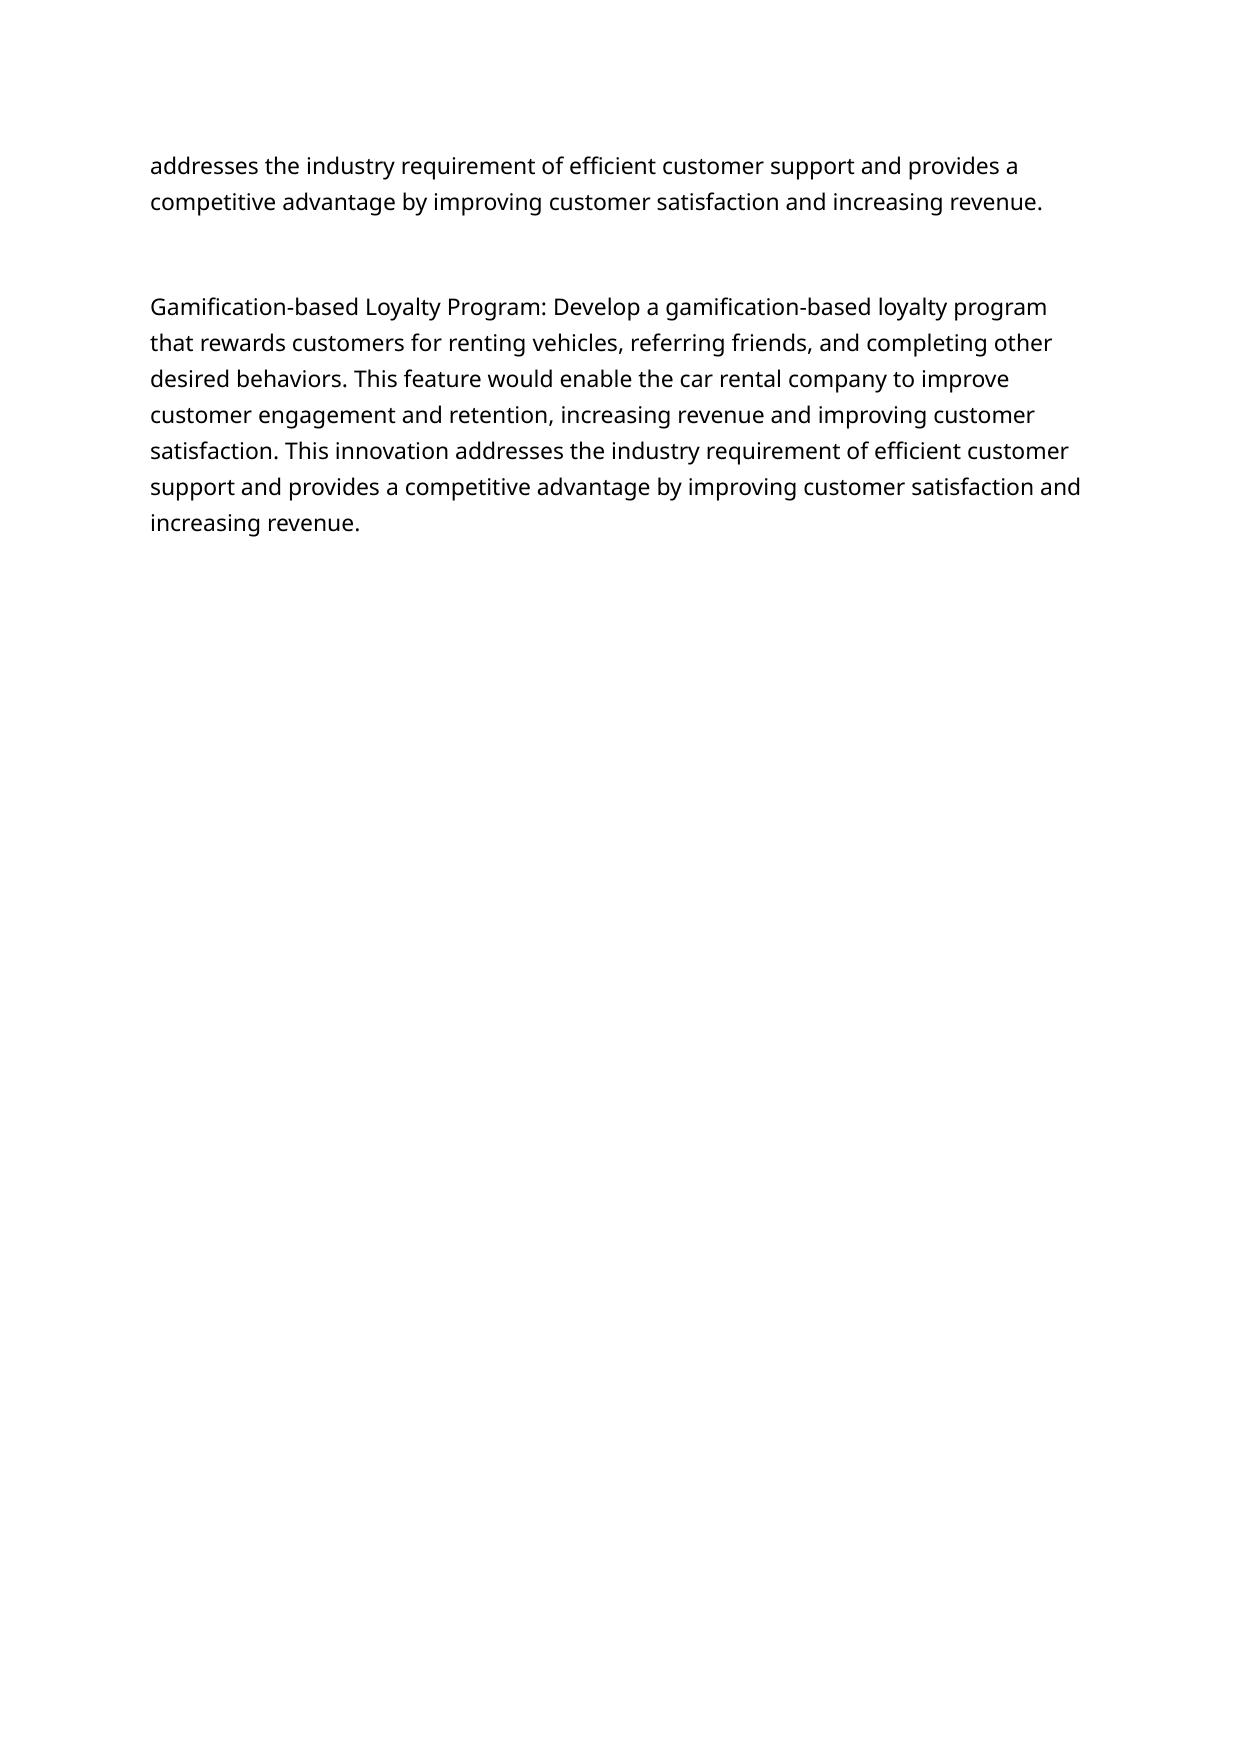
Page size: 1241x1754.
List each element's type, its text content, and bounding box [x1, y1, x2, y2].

text Gamification-based Loyalty Program: Develop a gamification-based loyalty program that rewards customers for renting vehicles, referring friends, and completing other desired behaviors. This feature would enable the car rental company to improve customer engagement and retention, increasing revenue and improving customer satisfaction. This innovation addresses the industry requirement of efficient customer support and provides a competitive advantage by improving customer satisfaction and increasing revenue. [150, 291, 1090, 538]
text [150, 150, 1090, 217]
